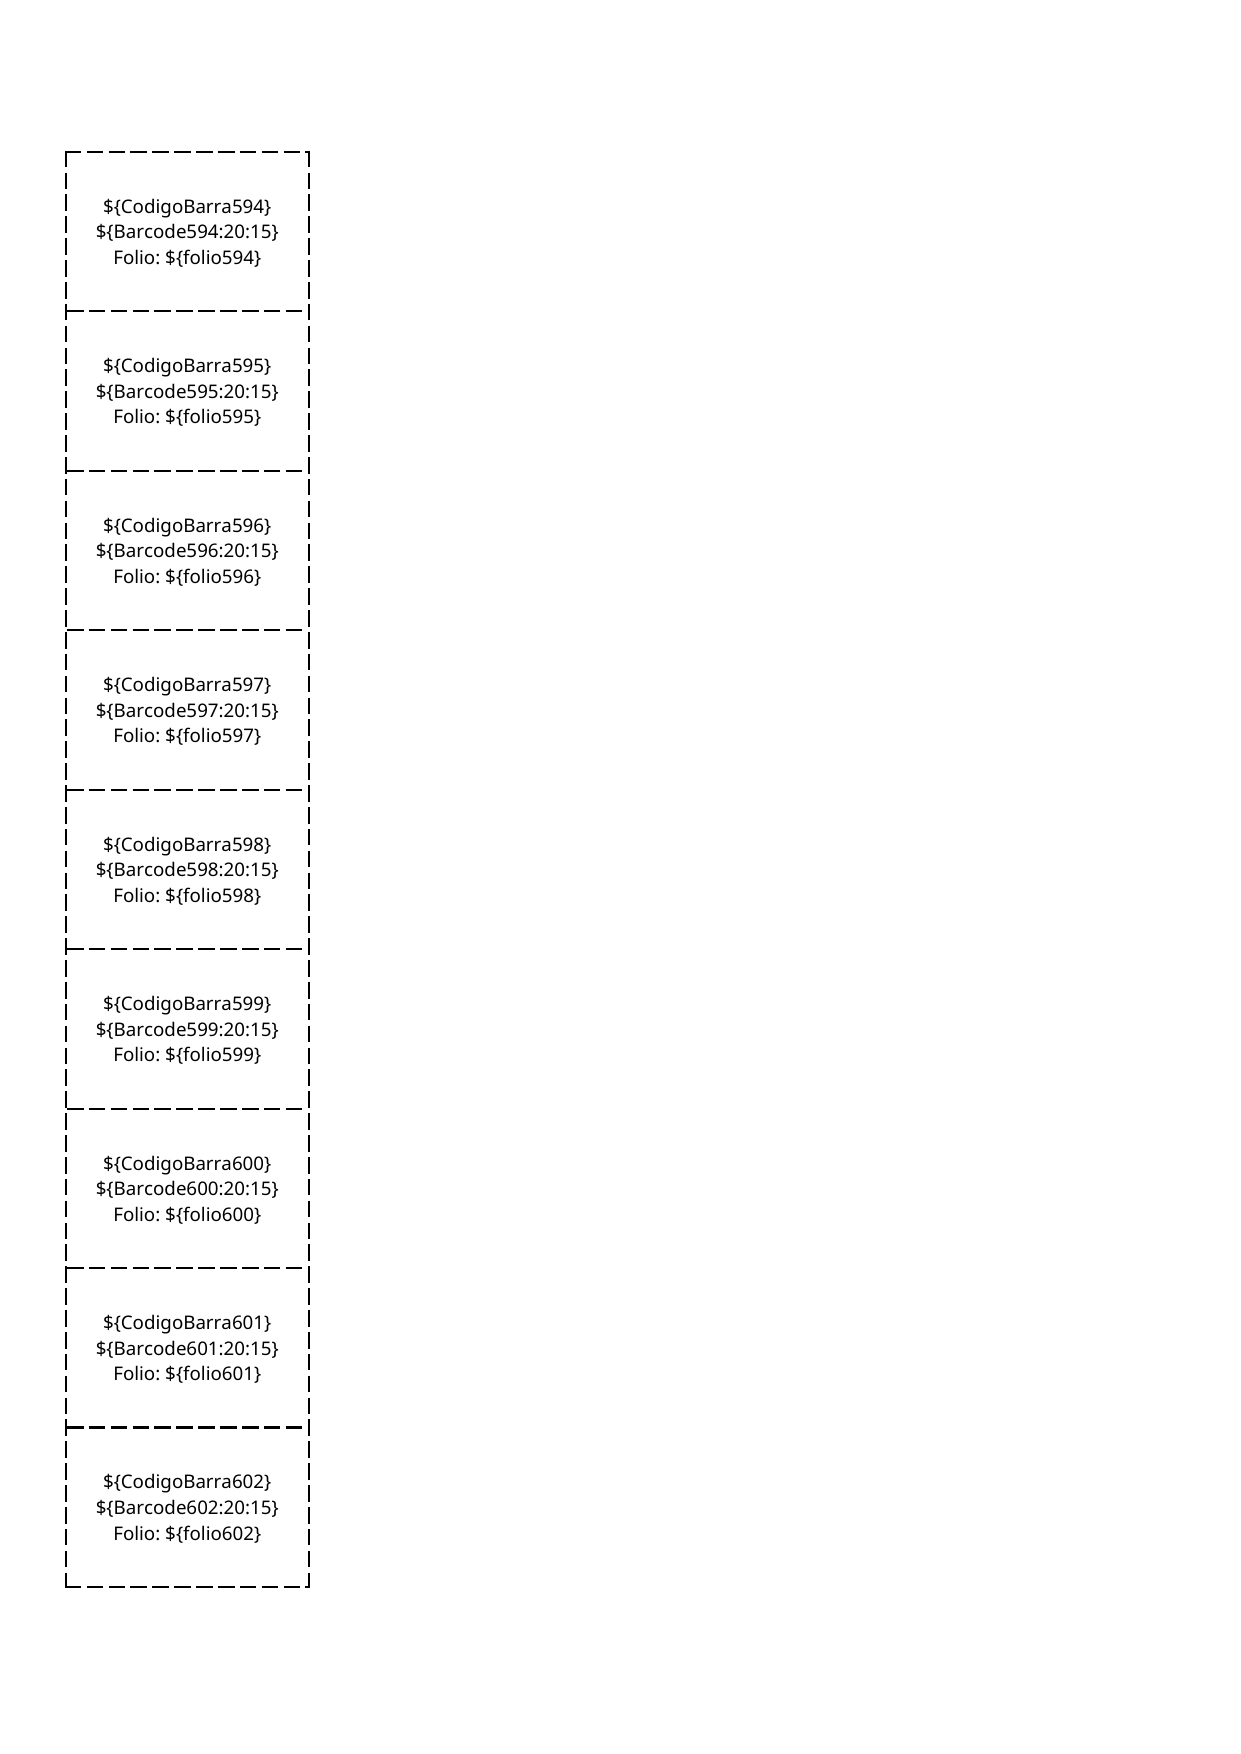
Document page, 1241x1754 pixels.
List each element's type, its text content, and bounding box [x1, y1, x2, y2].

table_cell ${CodigoBarra594} ${Barcode594:20:15} Folio: ${folio594} [66, 151, 308, 310]
table_cell ${CodigoBarra597} ${Barcode597:20:15} Folio: ${folio597} [66, 629, 308, 788]
table_cell ${CodigoBarra595} ${Barcode595:20:15} Folio: ${folio595} [66, 310, 308, 469]
table_cell ${CodigoBarra598} ${Barcode598:20:15} Folio: ${folio598} [66, 789, 308, 948]
table_cell ${CodigoBarra599} ${Barcode599:20:15} Folio: ${folio599} [66, 948, 308, 1107]
table_cell ${CodigoBarra596} ${Barcode596:20:15} Folio: ${folio596} [66, 470, 308, 629]
table_cell ${CodigoBarra600} ${Barcode600:20:15} Folio: ${folio600} [66, 1108, 308, 1267]
table_cell ${CodigoBarra601} ${Barcode601:20:15} Folio: ${folio601} [66, 1267, 308, 1426]
table_cell ${CodigoBarra602} ${Barcode602:20:15} Folio: ${folio602} [66, 1426, 308, 1586]
